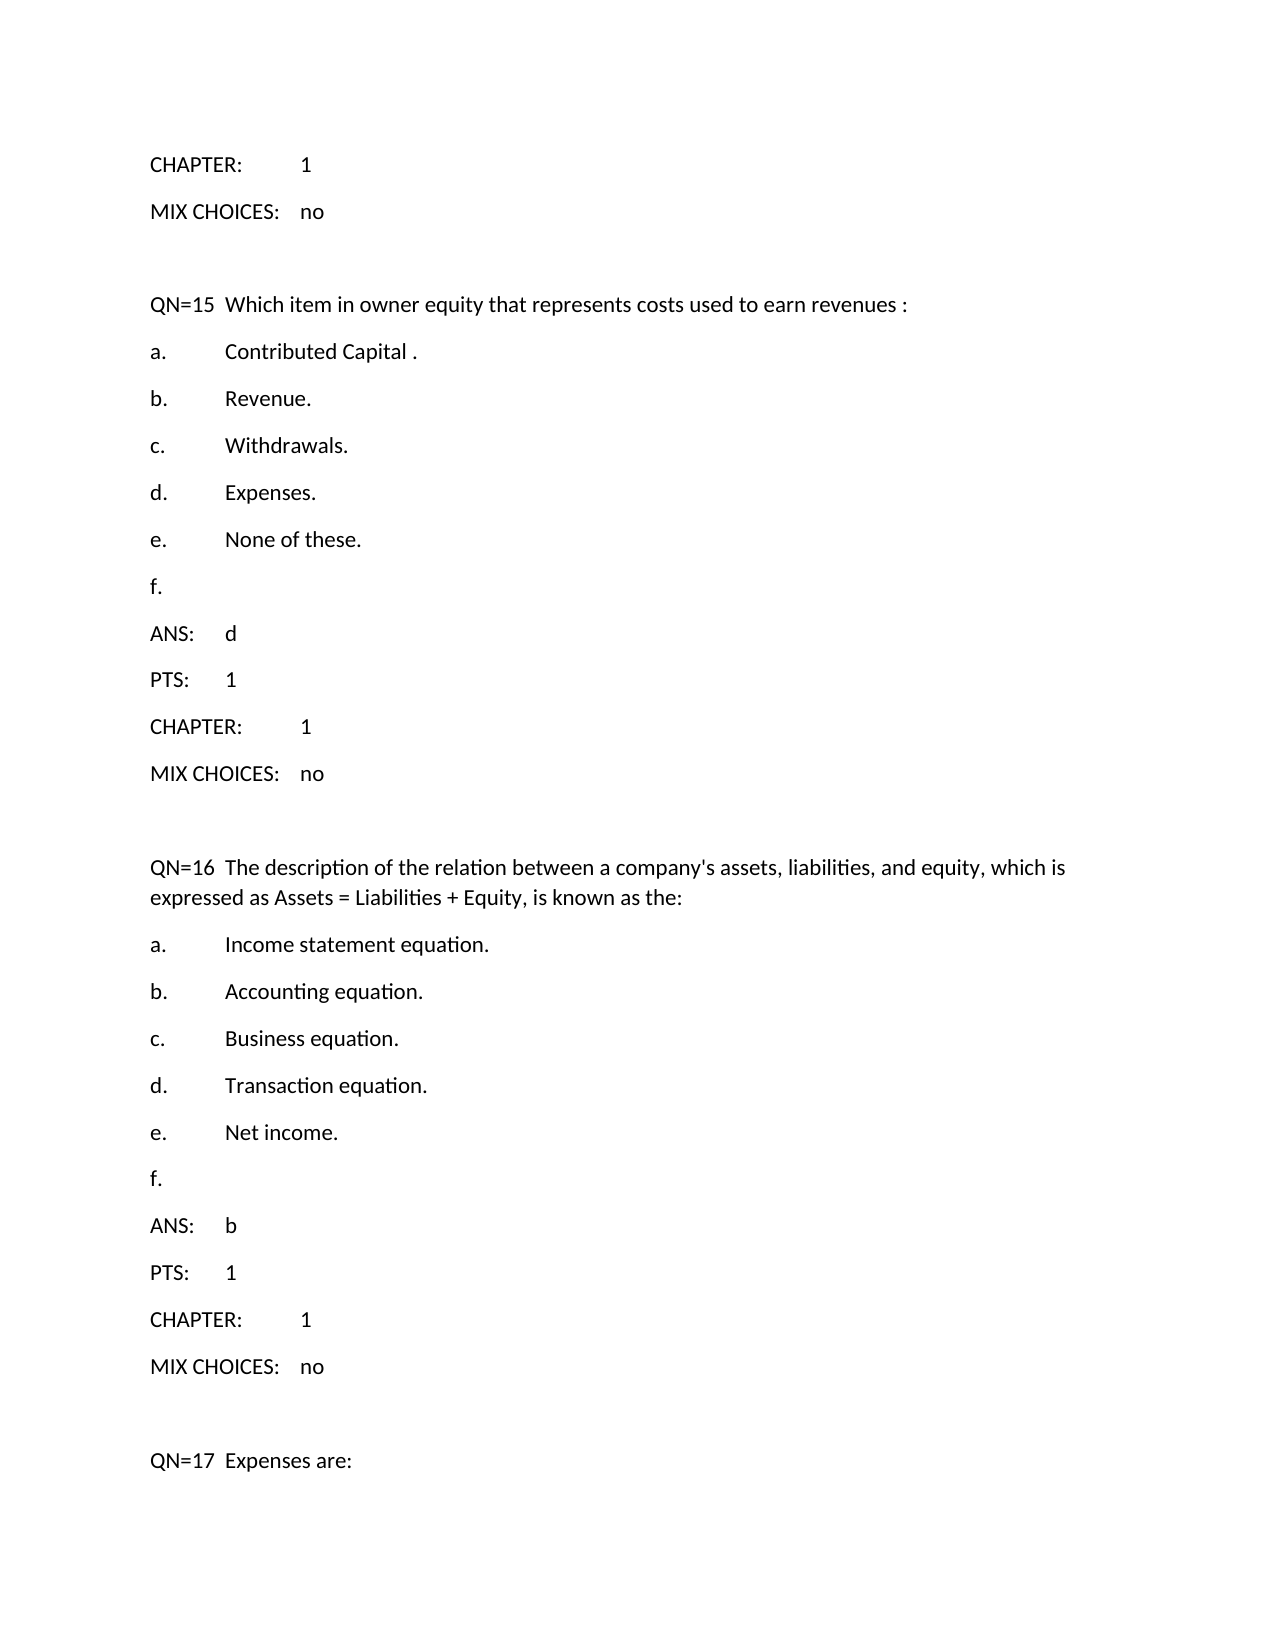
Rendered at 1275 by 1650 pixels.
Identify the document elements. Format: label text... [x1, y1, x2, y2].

text b. Revenue. [150, 384, 1125, 412]
text MIX CHOICES: no [150, 759, 1125, 787]
text CHAPTER: 1 [150, 1305, 1125, 1333]
text QN=16 The description of the relation between a company's assets, liabilities, and equity, which is expressed as Assets = Liabilities + Equity, is known as the: [150, 853, 1125, 911]
text ANS: d [150, 619, 1125, 647]
text QN=15 Which item in owner equity that represents costs used to earn revenues : [150, 291, 1125, 319]
text PTS: 1 [150, 1258, 1125, 1286]
text CHAPTER: 1 [150, 712, 1125, 741]
text e. None of these. [150, 525, 1125, 553]
text e. Net income. [150, 1118, 1125, 1146]
text a. Contributed Capital . [150, 337, 1125, 366]
text CHAPTER: 1 [150, 150, 1125, 178]
text f. [150, 572, 1125, 600]
text d. Transaction equation. [150, 1071, 1125, 1099]
text c. Business equation. [150, 1024, 1125, 1052]
text MIX CHOICES: no [150, 1352, 1125, 1380]
text d. Expenses. [150, 478, 1125, 506]
text ANS: b [150, 1211, 1125, 1239]
text b. Accounting equation. [150, 977, 1125, 1005]
text f. [150, 1164, 1125, 1193]
text QN=17 Expenses are: [150, 1446, 1125, 1474]
text PTS: 1 [150, 666, 1125, 694]
text MIX CHOICES: no [150, 197, 1125, 225]
text a. Income statement equation. [150, 930, 1125, 958]
text c. Withdrawals. [150, 431, 1125, 459]
